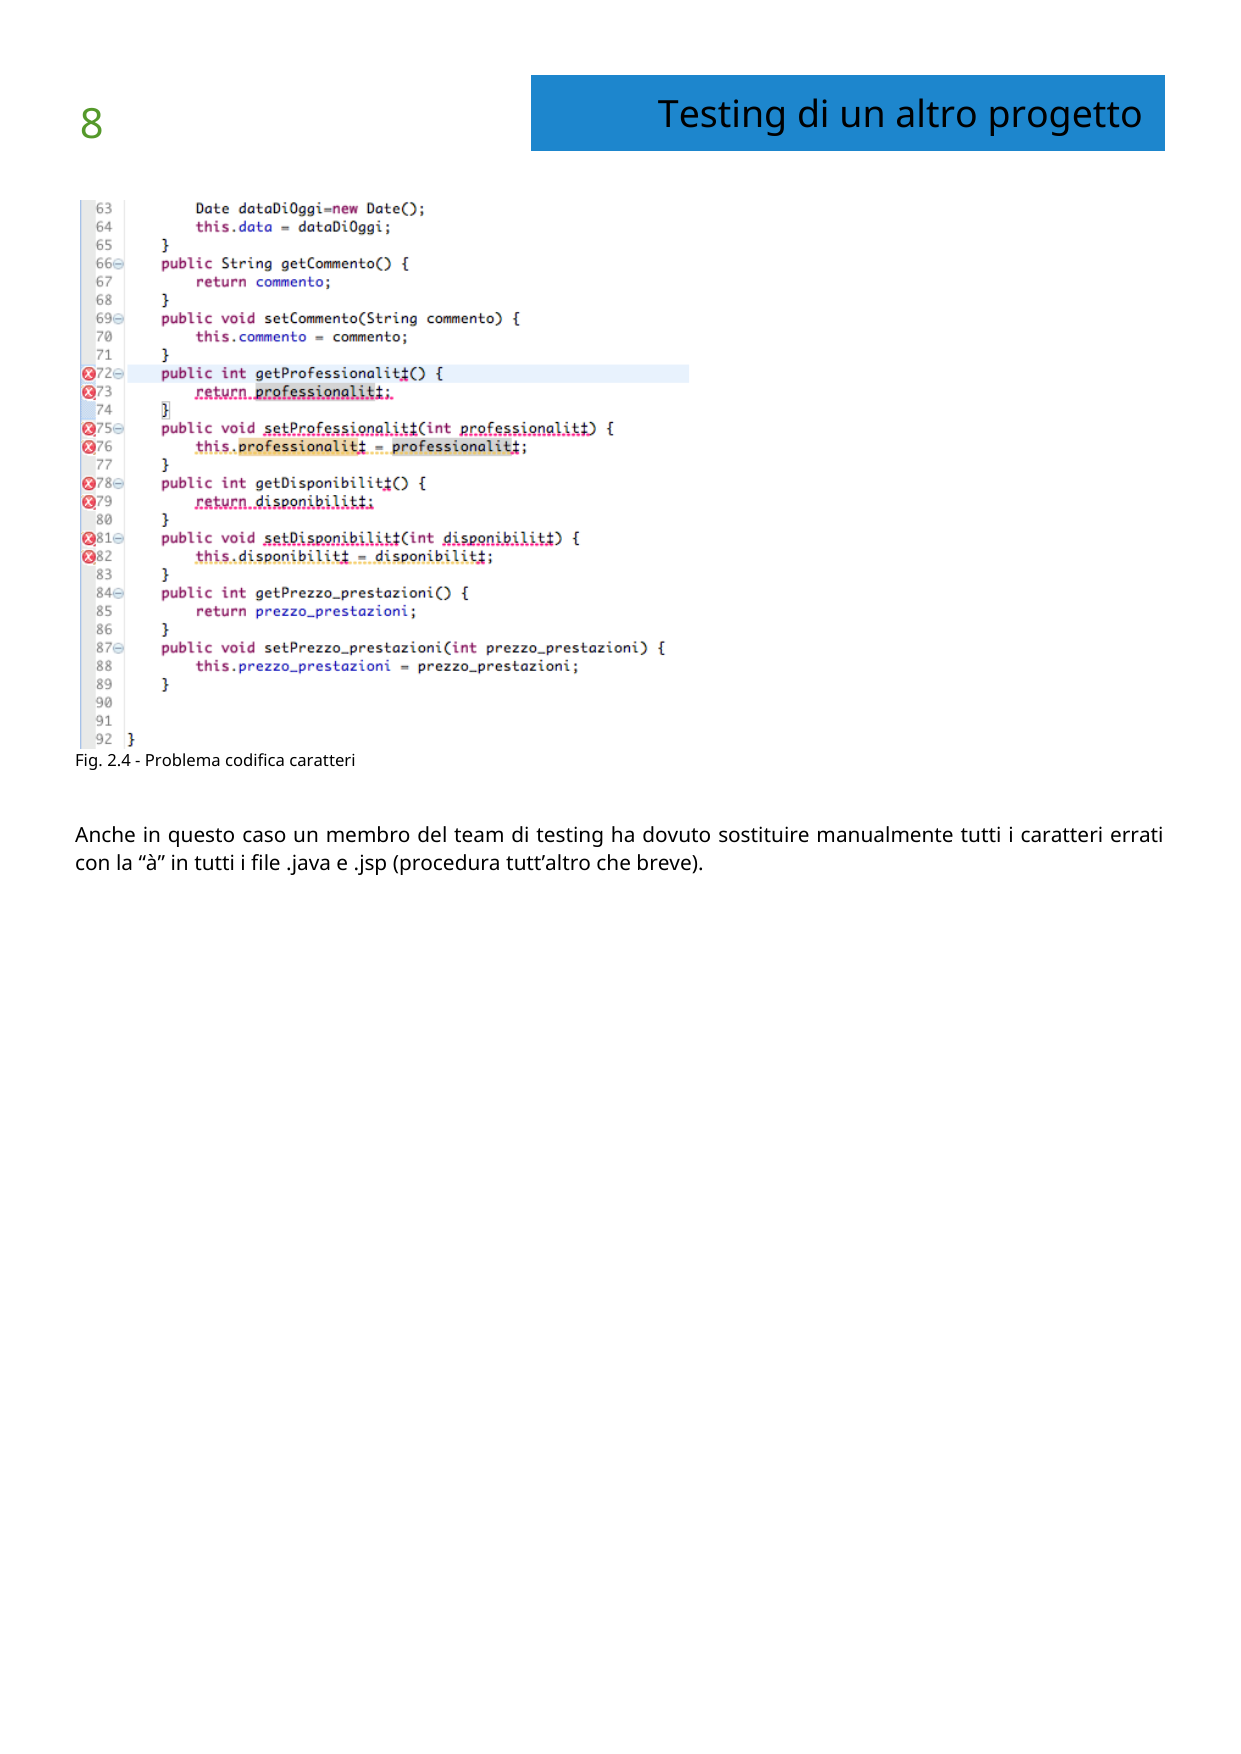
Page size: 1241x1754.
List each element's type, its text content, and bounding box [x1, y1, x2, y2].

text Fig. . - Problema codifica caratteri [75, 748, 1165, 771]
text Anche in questo caso un membro del team di testing ha dovuto sostituire manualmente tutti i caratteri errati con la “à” in tutti i file .java e .jsp (procedura tutt’altro che breve). [75, 820, 1165, 877]
picture [80, 200, 690, 749]
